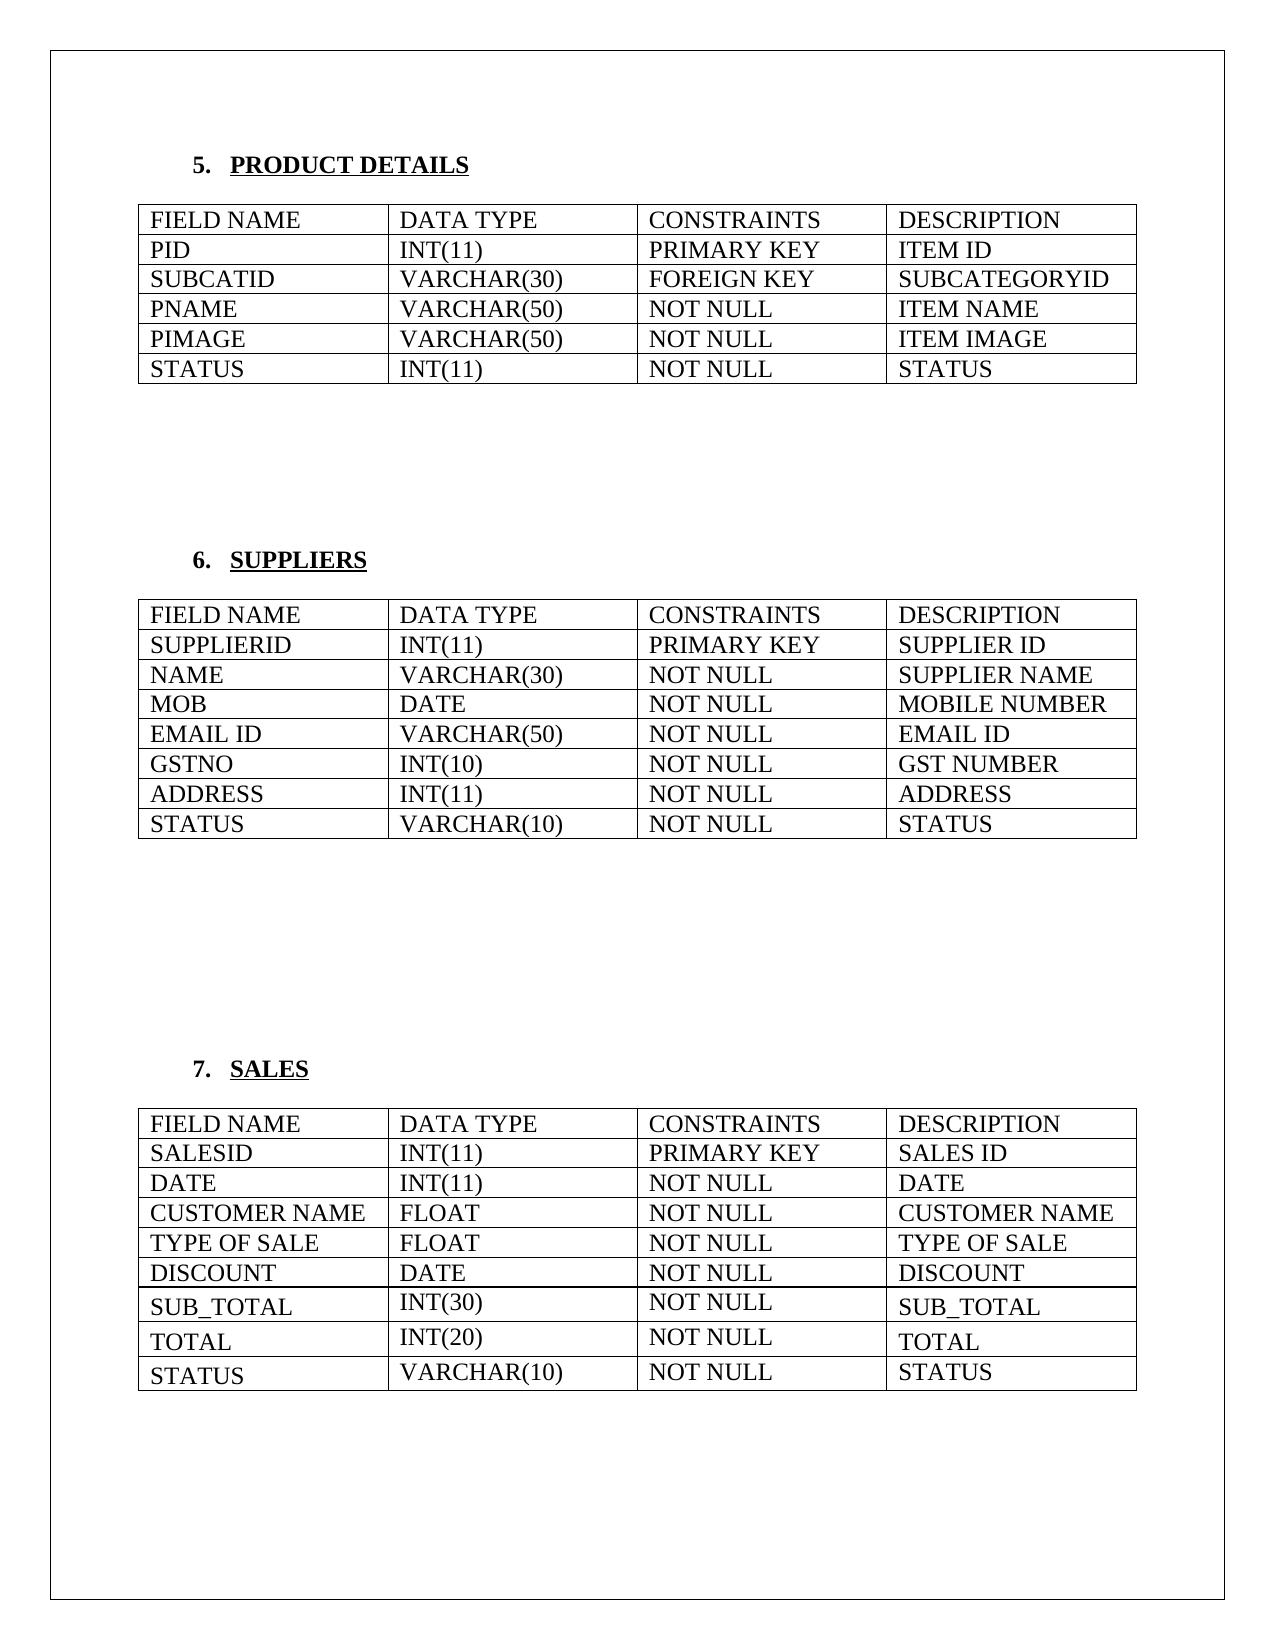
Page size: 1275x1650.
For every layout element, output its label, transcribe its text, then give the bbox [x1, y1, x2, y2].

table_cell STATUS [887, 809, 1136, 837]
table_cell VARCHAR(30) [389, 265, 637, 293]
table_header FIELD NAME [139, 1109, 388, 1137]
table_cell INT(11) [389, 354, 637, 383]
table_cell VARCHAR(50) [389, 294, 637, 323]
table_cell GST NUMBER [887, 749, 1136, 778]
table_cell VARCHAR(50) [389, 324, 637, 353]
table_cell PRIMARY KEY [638, 630, 886, 659]
list SALES [192, 1054, 1125, 1083]
table_cell DISCOUNT [887, 1258, 1136, 1286]
table_cell DATE [139, 1168, 388, 1197]
table_cell DATE [887, 1168, 1136, 1197]
table_cell INT(11) [389, 235, 637, 263]
table_cell STATUS [887, 1357, 1136, 1390]
table_header DESCRIPTION [887, 205, 1136, 234]
table_header DATA TYPE [389, 1109, 637, 1137]
table_cell NAME [139, 660, 388, 688]
table_cell NOT NULL [638, 660, 886, 688]
table_cell INT(11) [389, 1168, 637, 1197]
table_cell SUBCATID [139, 265, 388, 293]
table_cell NOT NULL [638, 779, 886, 808]
table_cell TYPE OF SALE [139, 1228, 388, 1257]
table_cell ITEM IMAGE [887, 324, 1136, 353]
table_header CONSTRAINTS [638, 1109, 886, 1137]
table_cell INT(11) [389, 630, 637, 659]
table_cell TYPE OF SALE [887, 1228, 1136, 1257]
table_cell SUPPLIER NAME [887, 660, 1136, 688]
table_cell NOT NULL [638, 354, 886, 383]
table_cell PRIMARY KEY [638, 235, 886, 263]
table_cell NOT NULL [638, 1168, 886, 1197]
table_cell CUSTOMER NAME [887, 1198, 1136, 1227]
table_cell INT(11) [389, 1139, 637, 1167]
table_cell DATE [389, 690, 637, 718]
table_cell VARCHAR(10) [389, 1357, 637, 1390]
table_cell NOT NULL [638, 1228, 886, 1257]
table_header DESCRIPTION [887, 1109, 1136, 1137]
table_cell PRIMARY KEY [638, 1139, 886, 1167]
table_header FIELD NAME [139, 205, 388, 234]
table_cell PID [139, 235, 388, 263]
list SUPPLIERS [192, 545, 1125, 574]
table_cell INT(10) [389, 749, 637, 778]
table_cell NOT NULL [638, 294, 886, 323]
table_cell NOT NULL [638, 719, 886, 748]
table_cell INT(30) [389, 1288, 637, 1321]
table_cell FOREIGN KEY [638, 265, 886, 293]
table_cell NOT NULL [638, 324, 886, 353]
table_cell VARCHAR(30) [389, 660, 637, 688]
table_header FIELD NAME [139, 600, 388, 629]
table_cell FLOAT [389, 1228, 637, 1257]
table_cell SALESID [139, 1139, 388, 1167]
table_cell STATUS [139, 354, 388, 383]
table_header DATA TYPE [389, 600, 637, 629]
table_cell NOT NULL [638, 749, 886, 778]
table_cell SUB_TOTAL [139, 1288, 388, 1321]
table_cell MOBILE NUMBER [887, 690, 1136, 718]
table_header CONSTRAINTS [638, 205, 886, 234]
table_cell ADDRESS [139, 779, 388, 808]
table_cell STATUS [139, 1357, 388, 1390]
table_cell ITEM ID [887, 235, 1136, 263]
table_cell PNAME [139, 294, 388, 323]
table_cell MOB [139, 690, 388, 718]
table_cell EMAIL ID [887, 719, 1136, 748]
table_cell ADDRESS [887, 779, 1136, 808]
table_header CONSTRAINTS [638, 600, 886, 629]
table_cell PIMAGE [139, 324, 388, 353]
table_cell NOT NULL [638, 1258, 886, 1286]
table_cell NOT NULL [638, 809, 886, 837]
table_cell ITEM NAME [887, 294, 1136, 323]
table_cell TOTAL [887, 1322, 1136, 1356]
table_cell NOT NULL [638, 690, 886, 718]
table_cell VARCHAR(50) [389, 719, 637, 748]
table_cell SUPPLIER ID [887, 630, 1136, 659]
table_cell STATUS [139, 809, 388, 837]
table_cell DATE [389, 1258, 637, 1286]
table_cell SUB_TOTAL [887, 1288, 1136, 1321]
table_cell SUPPLIERID [139, 630, 388, 659]
table_cell VARCHAR(10) [389, 809, 637, 837]
table_cell SALES ID [887, 1139, 1136, 1167]
table_cell NOT NULL [638, 1357, 886, 1390]
table_header DESCRIPTION [887, 600, 1136, 629]
table_cell STATUS [887, 354, 1136, 383]
table_cell CUSTOMER NAME [139, 1198, 388, 1227]
table_cell GSTNO [139, 749, 388, 778]
table_header DATA TYPE [389, 205, 637, 234]
table_cell NOT NULL [638, 1288, 886, 1321]
table_cell TOTAL [139, 1322, 388, 1356]
table_cell NOT NULL [638, 1198, 886, 1227]
table_cell INT(11) [389, 779, 637, 808]
table_cell SUBCATEGORYID [887, 265, 1136, 293]
table_cell INT(20) [389, 1322, 637, 1356]
table_cell NOT NULL [638, 1322, 886, 1356]
table_cell EMAIL ID [139, 719, 388, 748]
table_cell FLOAT [389, 1198, 637, 1227]
table_cell DISCOUNT [139, 1258, 388, 1286]
list PRODUCT DETAILS [192, 150, 1125, 179]
